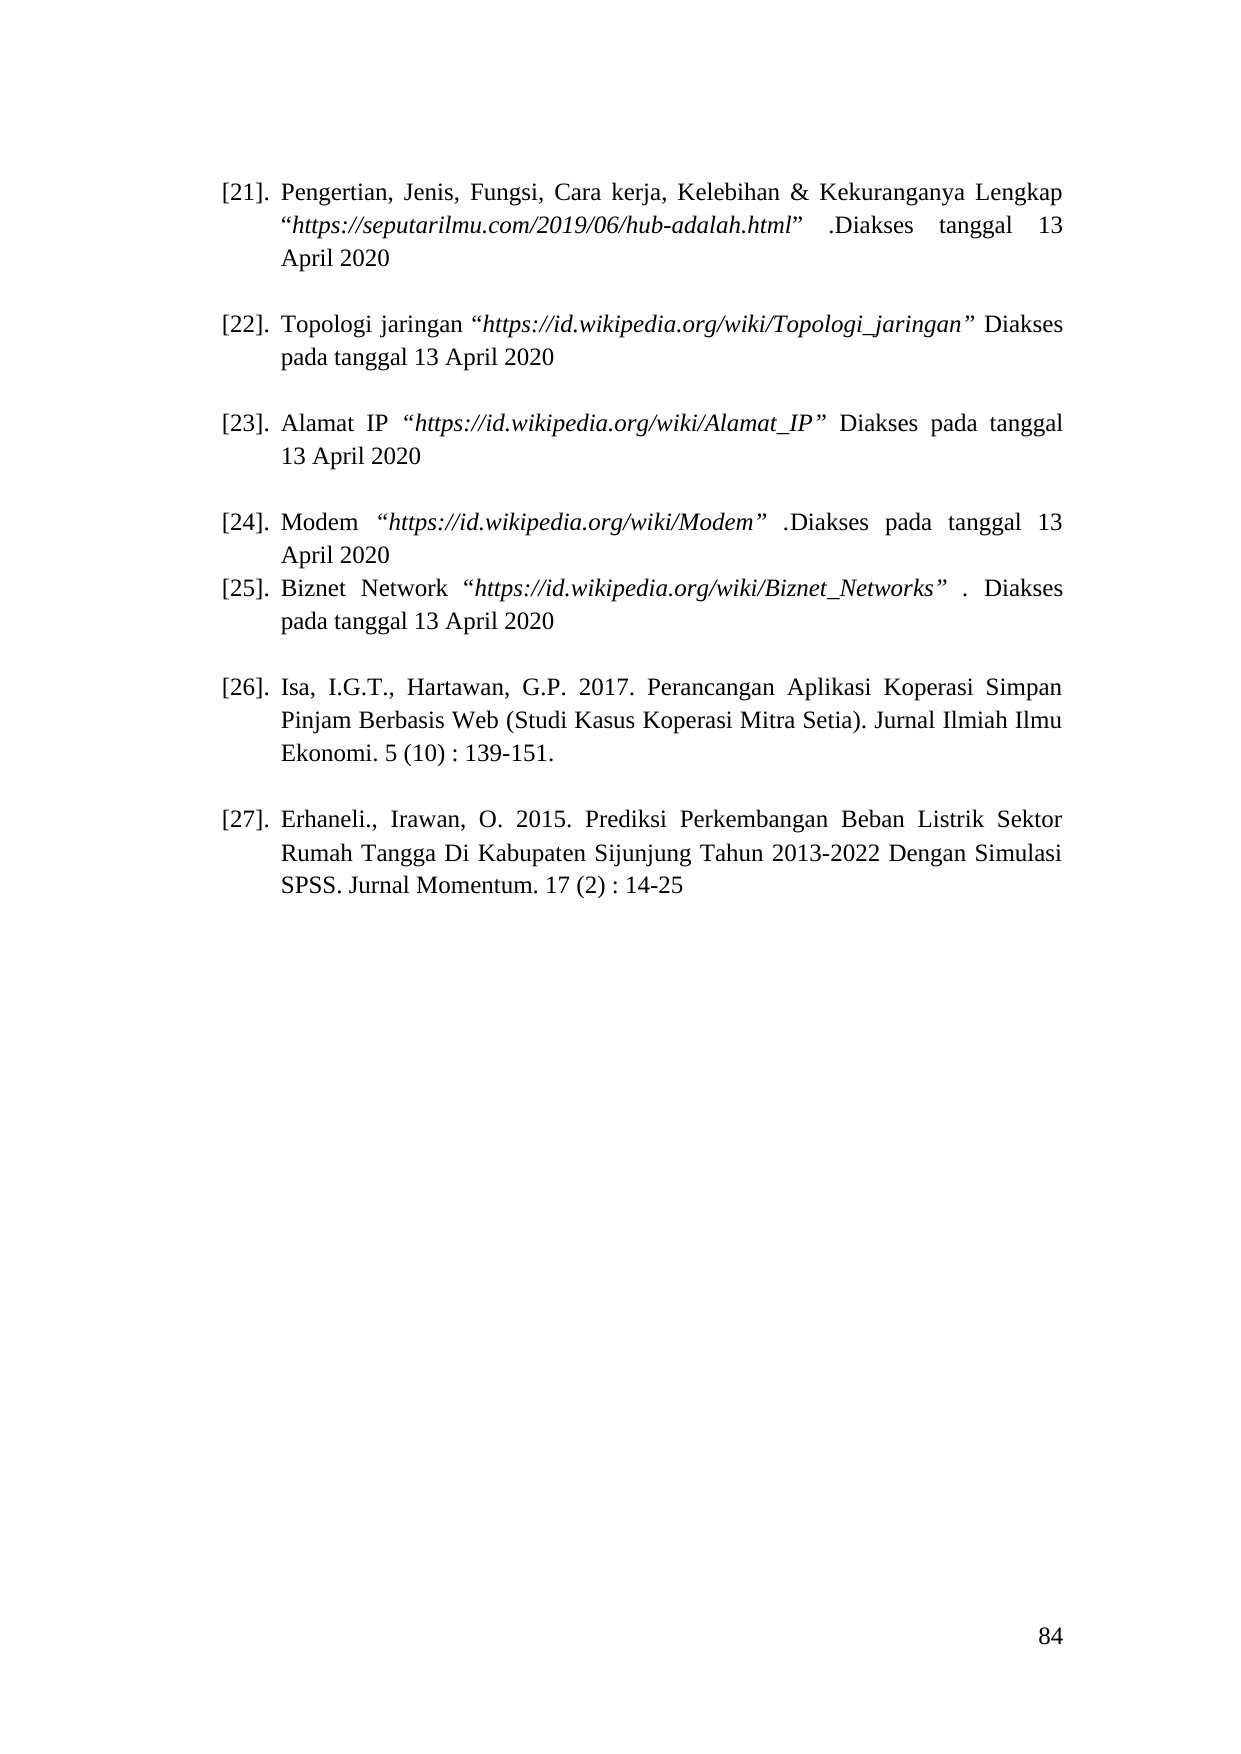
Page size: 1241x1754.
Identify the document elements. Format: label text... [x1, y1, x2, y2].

list Alamat IP “https://id.wikipedia.org/wiki/Alamat_IP” Diakses pada tanggal 13 April 2020 [222, 408, 1063, 470]
list Biznet Network “https://id.wikipedia.org/wiki/Biznet_Networks” . Diakses pada tanggal 13 April 2020 [222, 573, 1063, 635]
list Pengertian, Jenis, Fungsi, Cara kerja, Kelebihan & Kekuranganya Lengkap “https://seputarilmu.com/2019/06/hub-adalah.html” .Diakses tanggal 13 April 2020 [222, 177, 1063, 272]
list Erhaneli., Irawan, O. 2015. Prediksi Perkembangan Beban Listrik Sektor Rumah Tangga Di Kabupaten Sijunjung Tahun 2013-2022 Dengan Simulasi SPSS. Jurnal Momentum. 17 (2) : 14-25 [222, 804, 1063, 899]
list Modem “https://id.wikipedia.org/wiki/Modem” .Diakses pada tanggal 13 April 2020 [222, 507, 1063, 569]
list Isa, I.G.T., Hartawan, G.P. 2017. Perancangan Aplikasi Koperasi Simpan Pinjam Berbasis Web (Studi Kasus Koperasi Mitra Setia). Jurnal Ilmiah Ilmu Ekonomi. 5 (10) : 139-151. [222, 672, 1063, 767]
list Topologi jaringan “https://id.wikipedia.org/wiki/Topologi_jaringan” Diakses pada tanggal 13 April 2020 [222, 309, 1063, 371]
